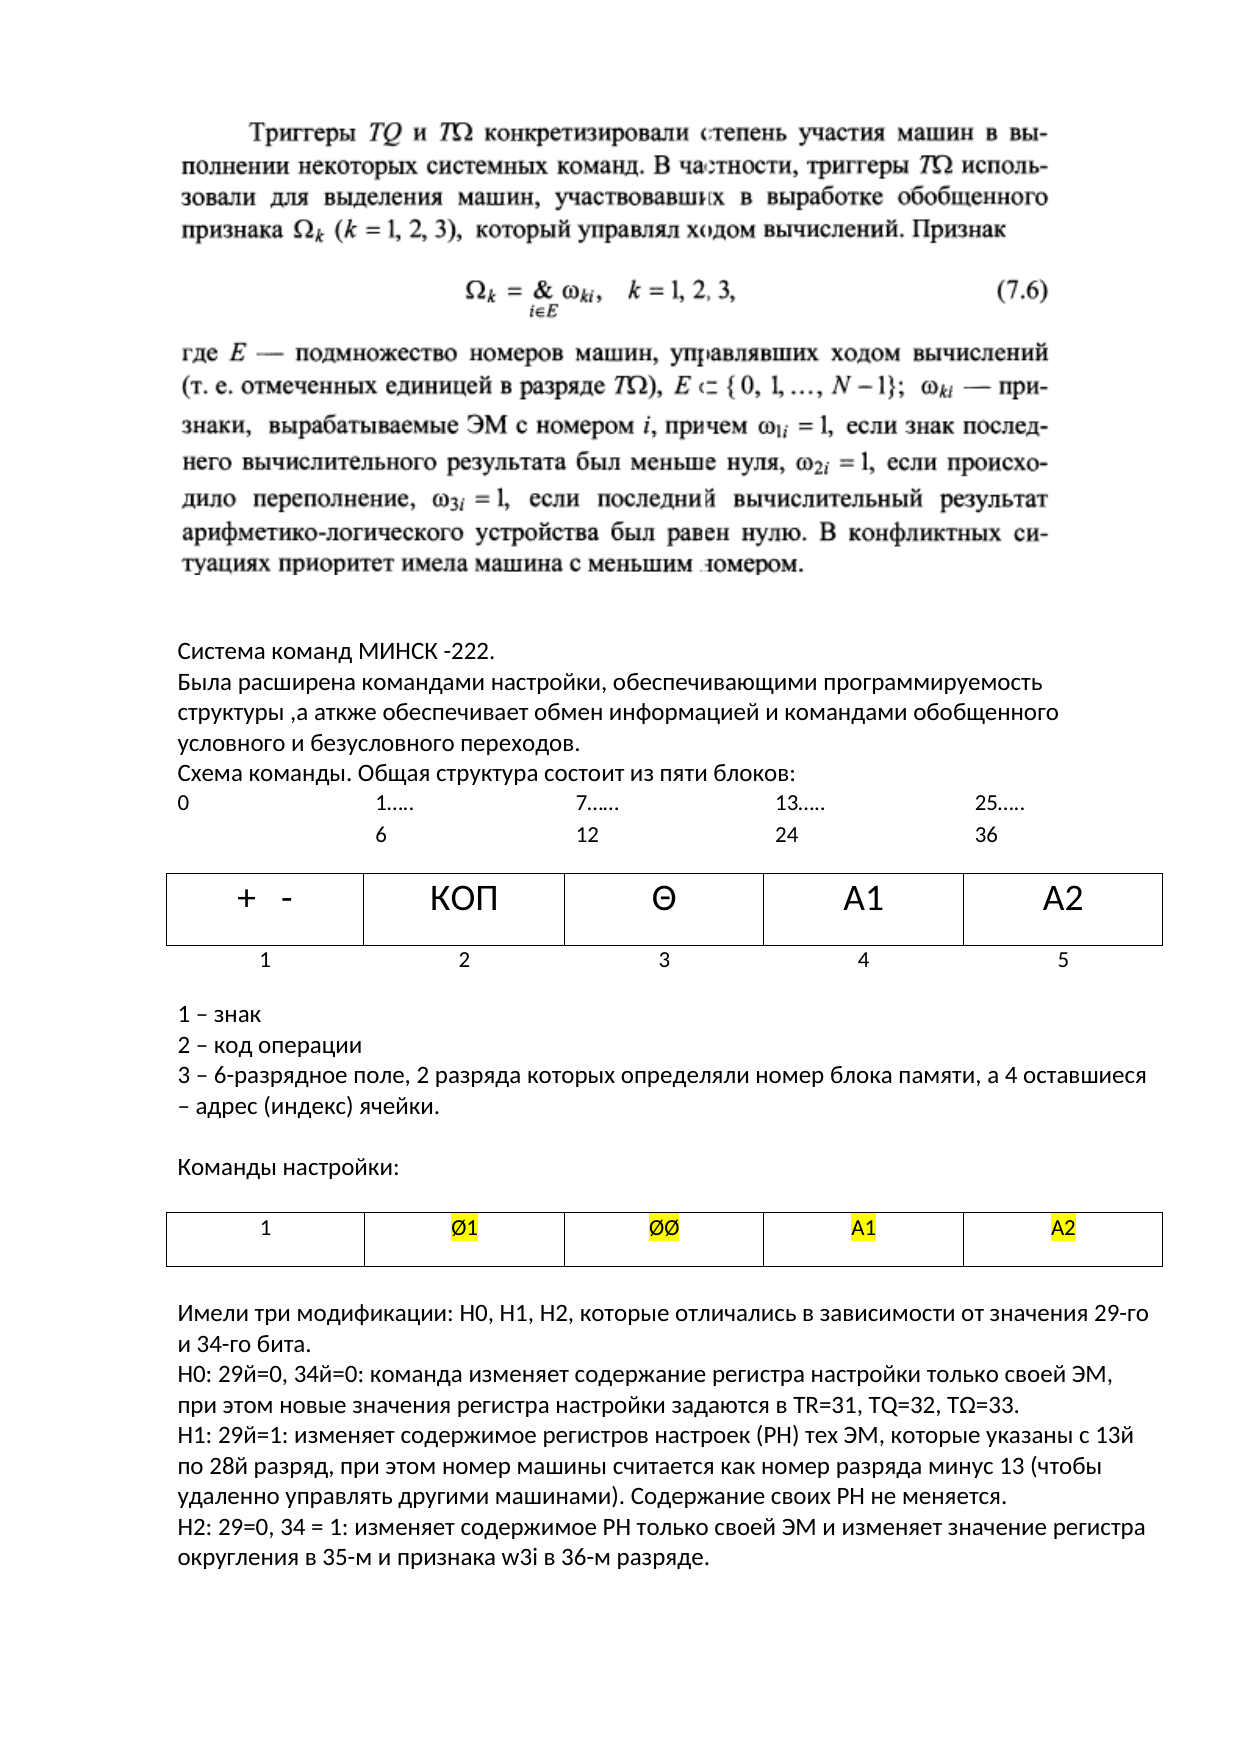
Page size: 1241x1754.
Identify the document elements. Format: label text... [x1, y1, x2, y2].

table_cell КОП [364, 874, 564, 944]
table_cell 3 [564, 946, 764, 998]
table_header 13….. 24 [764, 788, 963, 873]
table_header А2 [964, 1213, 1162, 1266]
table_cell 5 [963, 946, 1163, 998]
table_header 0 [166, 788, 364, 873]
text Система команд МИНСК -222. [177, 636, 1152, 666]
text 2 – код операции [177, 1029, 1152, 1059]
table_header 1 [167, 1213, 364, 1266]
table_cell 2 [364, 946, 564, 998]
text Имели три модификации: H0, H1, H2, которые отличались в зависимости от значения 29-го и 34-го бита. [177, 1297, 1152, 1358]
text 3 – 6-разрядное поле, 2 разряда которых определяли номер блока памяти, а 4 оставшиеся – адрес (индекс) ячейки. [177, 1059, 1152, 1120]
table_header Ø1 [365, 1213, 564, 1266]
text H1: 29й=1: изменяет содержимое регистров настроек (РН) тех ЭМ, которые указаны с 13й по 28й разряд, при этом номер машины считается как номер разряда минус 13 (чтобы удаленно управлять другими машинами). Содержание своих РН не меняется. [177, 1419, 1152, 1511]
text Была расширена командами настройки, обеспечивающими программируемость структуры ,а аткже обеспечивает обмен информацией и командами обобщенного условного и безусловного переходов. [177, 666, 1152, 758]
table_header 7…… 12 [564, 788, 764, 873]
table_header 25….. 36 [963, 788, 1163, 873]
table_cell 4 [764, 946, 963, 998]
text Схема команды. Общая структура состоит из пяти блоков: [177, 758, 1152, 788]
table_cell А1 [764, 874, 963, 944]
table_cell + - [167, 874, 363, 944]
table_header А1 [764, 1213, 963, 1266]
picture [177, 118, 1056, 575]
table_cell Θ [565, 874, 763, 944]
text Команды настройки: [177, 1151, 1152, 1181]
text H2: 29=0, 34 = 1: изменяет содержимое РН только своей ЭМ и изменяет значение регистра округления в 35-м и признака w3i в 36-м разряде. [177, 1511, 1152, 1572]
table_header ØØ [565, 1213, 763, 1266]
text 1 – знак [177, 998, 1152, 1029]
table_cell 1 [166, 946, 364, 998]
table_header 1….. 6 [364, 788, 564, 873]
text H0: 29й=0, 34й=0: команда изменяет содержание регистра настройки только своей ЭМ, при этом новые значения регистра настройки задаются в TR=31, TQ=32, TΩ=33. [177, 1358, 1152, 1419]
table_cell А2 [964, 874, 1162, 944]
